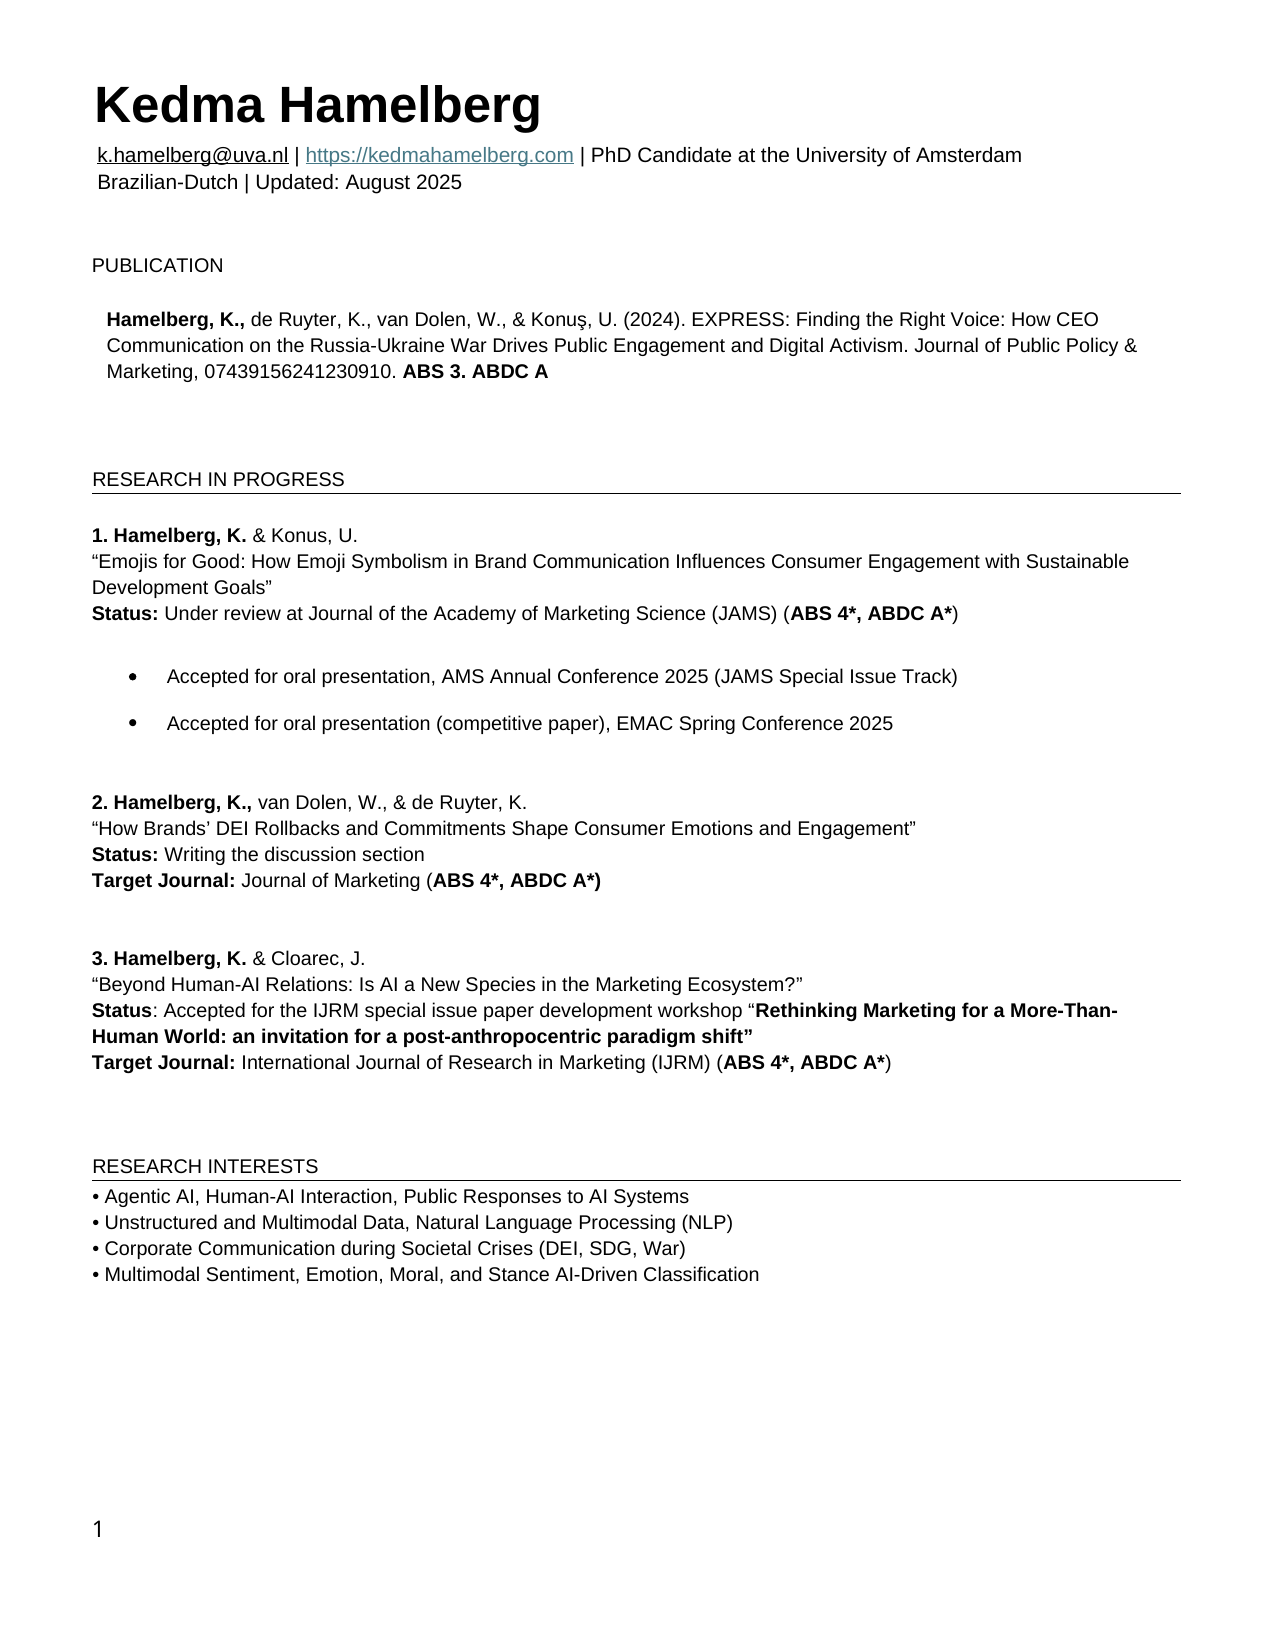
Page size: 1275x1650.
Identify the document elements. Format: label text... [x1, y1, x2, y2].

text Brazilian-Dutch | Updated: August 2025 [97, 170, 1181, 196]
text 2. Hamelberg, K., van Dolen, W., & de Ruyter, K. “How Brands’ DEI Rollbacks and Commitments Shape Consumer Emotions and Engagement” Status: Writing the discussion section Target Journal: Journal of Marketing (ABS 4*, ABDC A*) [92, 791, 1181, 892]
text Kedma Hamelberg [94, 75, 1181, 134]
text RESEARCH INTERESTS [92, 1155, 1181, 1180]
text • Unstructured and Multimodal Data, Natural Language Processing (NLP) [92, 1211, 1181, 1233]
text • Agentic AI, Human-AI Interaction, Public Responses to AI Systems [92, 1184, 1181, 1207]
text Status: Accepted for the IJRM special issue paper development workshop “Rethinking Marketing for a More-Than-Human World: an invitation for a post-anthropocentric paradigm shift” [92, 999, 1181, 1048]
text k.hamelberg@uva.nl | https://kedmahamelberg.com | PhD Candidate at the University of Amsterdam [97, 142, 1181, 166]
text • Multimodal Sentiment, Emotion, Moral, and Stance AI-Driven Classification [92, 1263, 1181, 1285]
list Accepted for oral presentation, AMS Annual Conference 2025 (JAMS Special Issue Track) [129, 665, 1181, 688]
text PUBLICATION [92, 254, 1181, 278]
text Hamelberg, K., de Ruyter, K., van Dolen, W., & Konuş, U. (2024). EXPRESS: Finding the Right Voice: How CEO Communication on the Russia-Ukraine War Drives Public Engagement and Digital Activism. Journal of Public Policy & Marketing, 07439156241230910. ABS 3. ABDC A [106, 308, 1154, 383]
text 3. Hamelberg, K. & Cloarec, J. “Beyond Human-AI Relations: Is AI a New Species in the Marketing Ecosystem?” [92, 947, 1181, 996]
text Target Journal: International Journal of Research in Marketing (IJRM) (ABS 4*, ABDC A*) [92, 1051, 1181, 1074]
list Accepted for oral presentation (competitive paper), EMAC Spring Conference 2025 [129, 712, 1181, 735]
text RESEARCH IN PROGRESS [92, 468, 1181, 493]
text 1. Hamelberg, K. & Konus, U. “Emojis for Good: How Emoji Symbolism in Brand Communication Influences Consumer Engagement with Sustainable Development Goals” Status: Under review at Journal of the Academy of Marketing Science (JAMS) (ABS 4*, ABDC A*) [92, 523, 1181, 624]
text • Corporate Communication during Societal Crises (DEI, SDG, War) [92, 1237, 1181, 1259]
